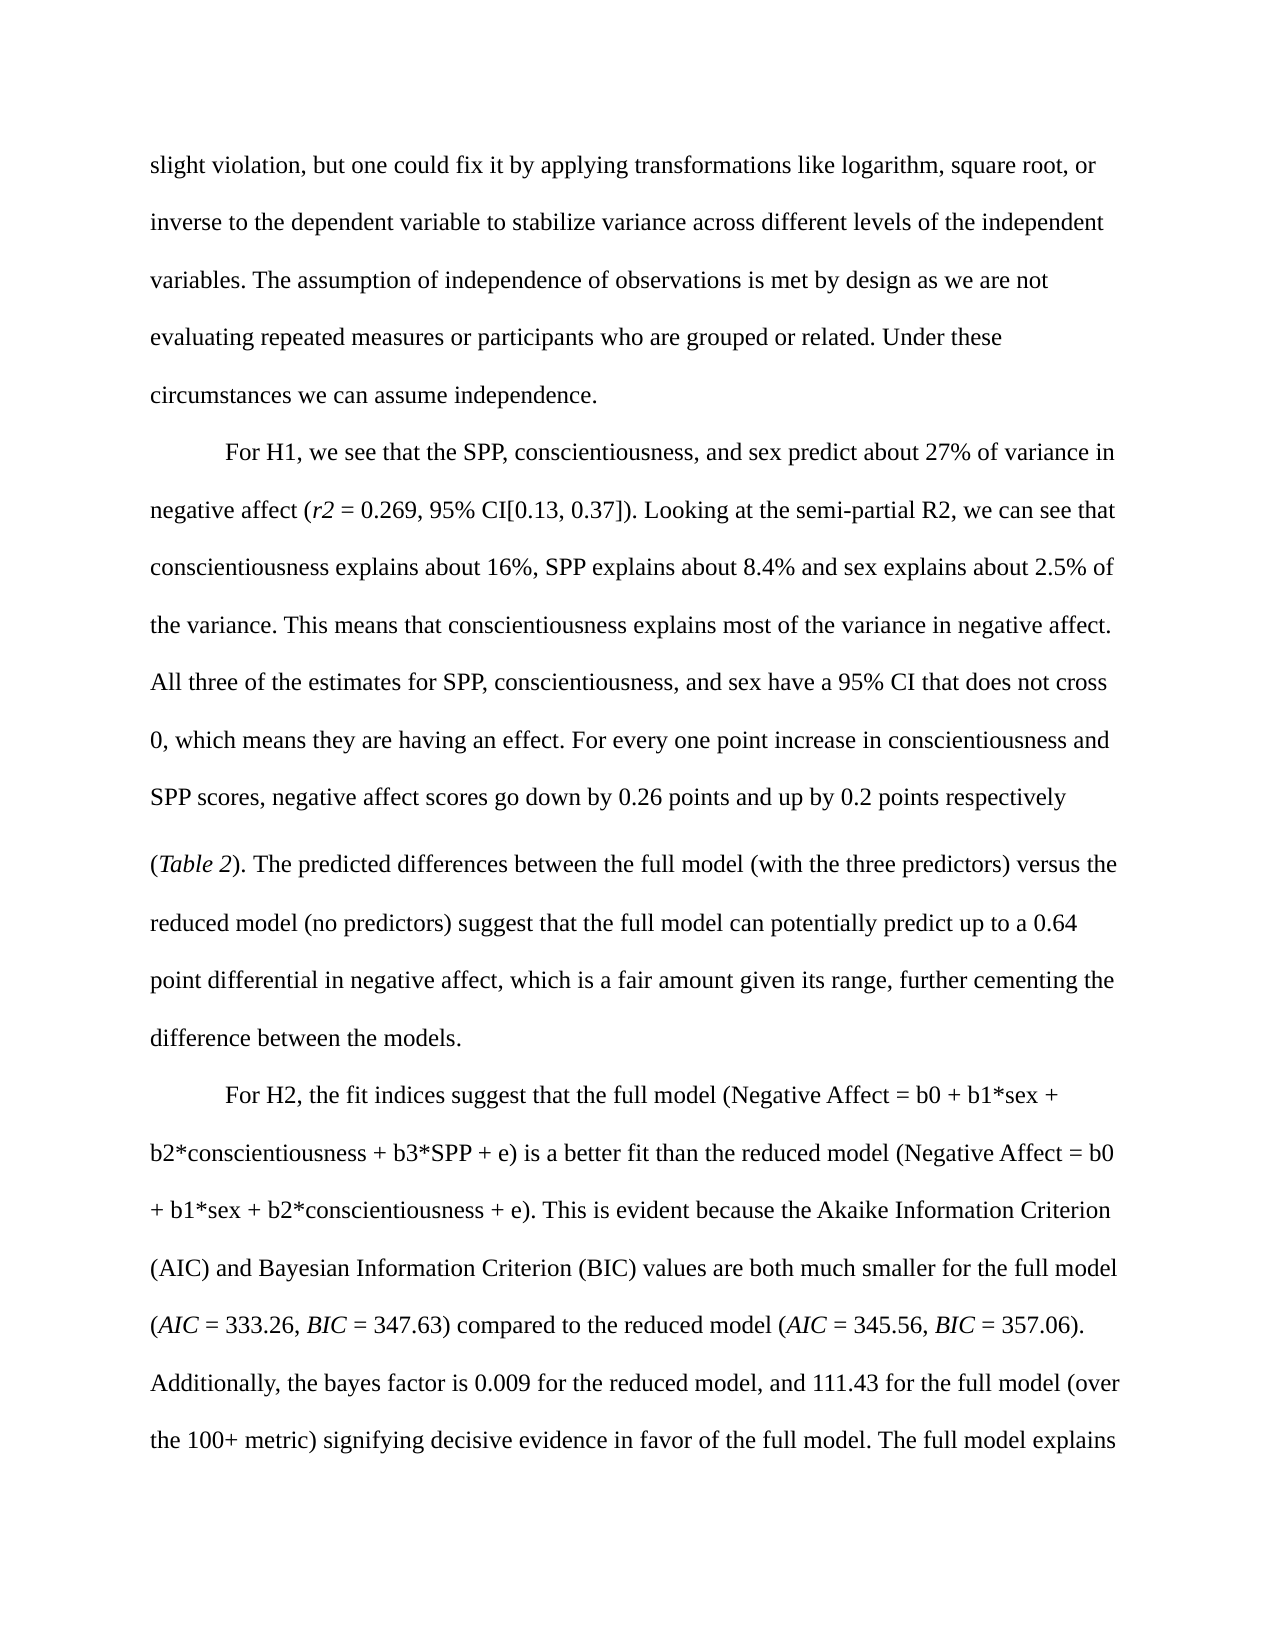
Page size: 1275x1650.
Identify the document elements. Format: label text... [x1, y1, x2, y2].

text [150, 1081, 1125, 1454]
text For H1, we see that the SPP, conscientiousness, and sex predict about 27% of variance in negative affect (r2 = 0.269, 95% CI[0.13, 0.37]). Looking at the semi-partial R2, we can see that conscientiousness explains about 16%, SPP explains about 8.4% and sex explains about 2.5% of the variance. This means that conscientiousness explains most of the variance in negative affect. All three of the estimates for SPP, conscientiousness, and sex have a 95% CI that does not cross 0, which means they are having an effect. For every one point increase in conscientiousness and SPP scores, negative affect scores go down by 0.26 points and up by 0.2 points respectively (Table 2). The predicted differences between the full model (with the three predictors) versus the reduced model (no predictors) suggest that the full model can potentially predict up to a 0.64 point differential in negative affect, which is a fair amount given its range, further cementing the difference between the models. [150, 437, 1125, 1052]
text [150, 150, 1125, 409]
